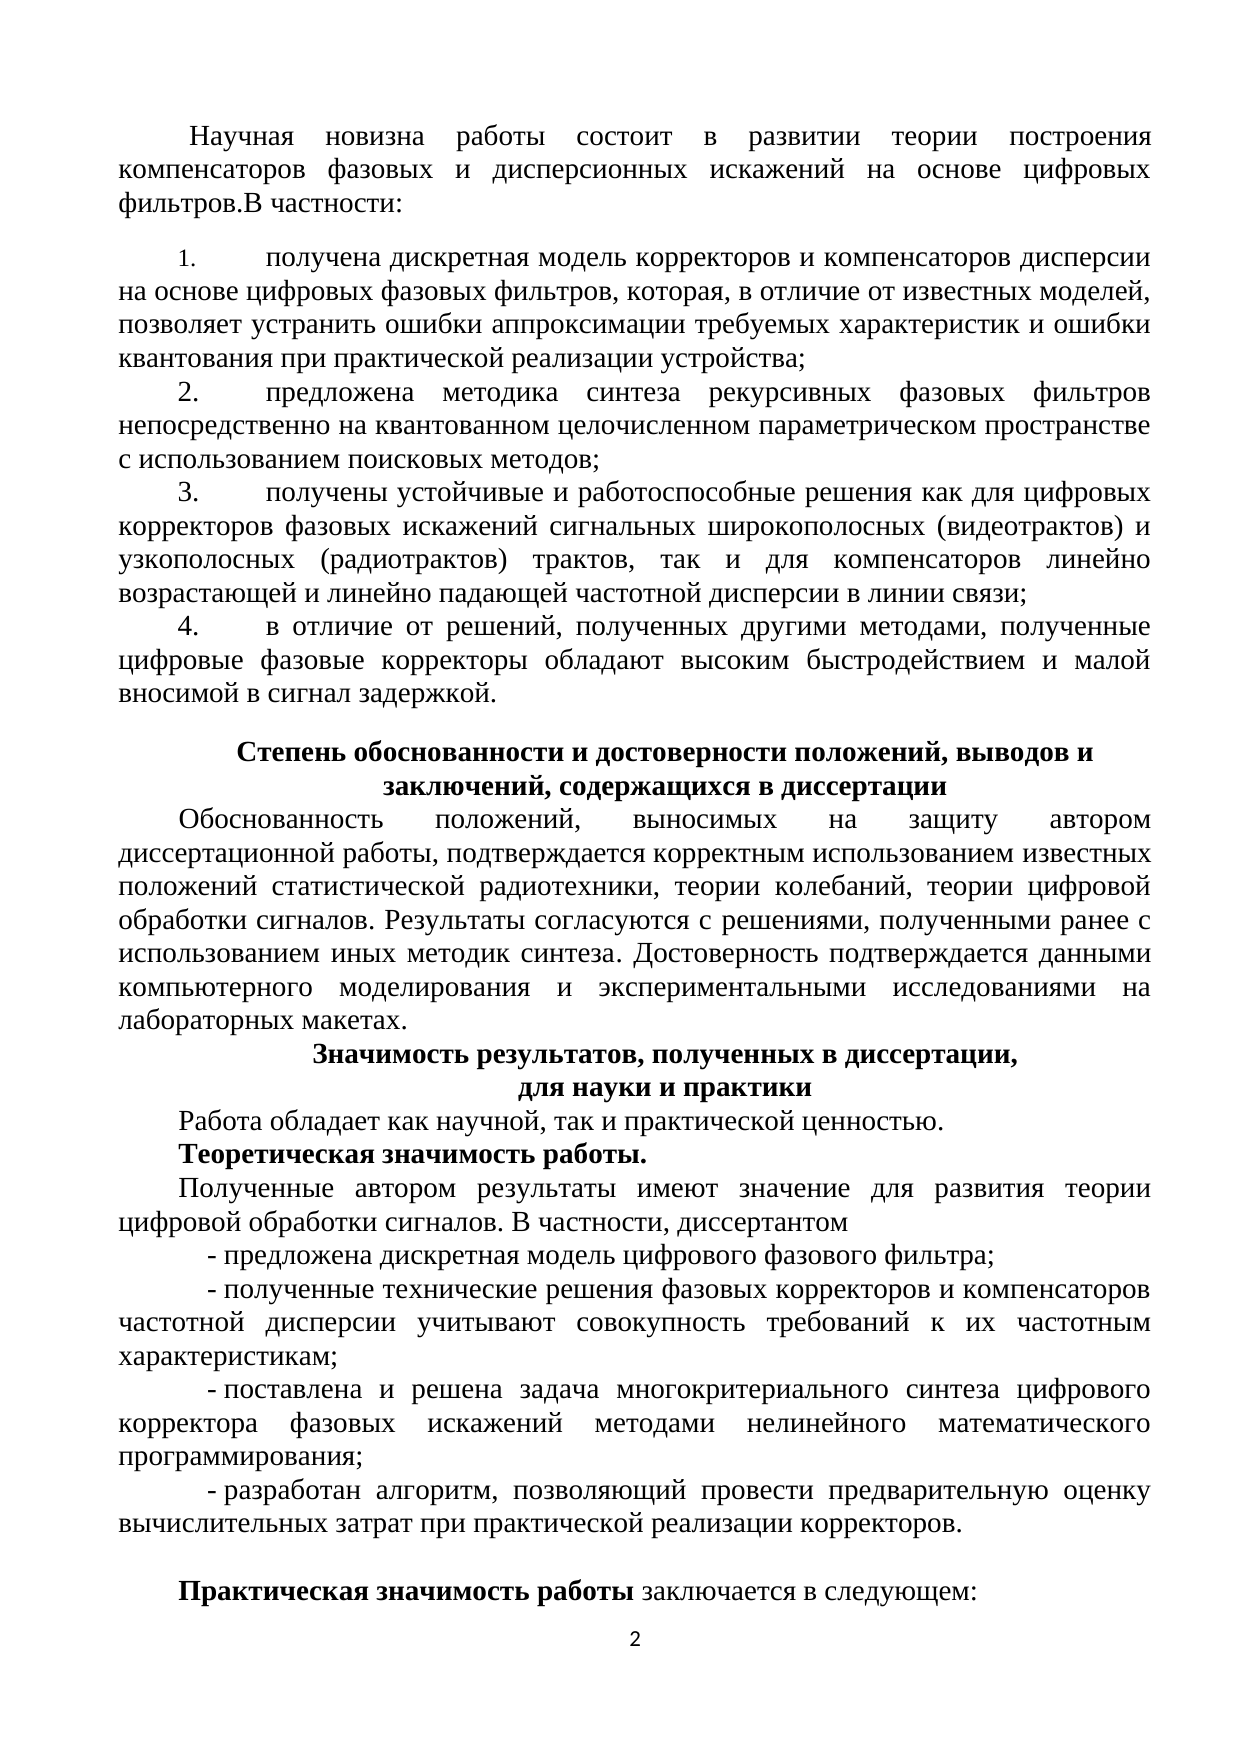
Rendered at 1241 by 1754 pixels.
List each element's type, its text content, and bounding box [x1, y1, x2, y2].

list в отличие от решений, полученных другими методами, полученные цифровые фазовые корректоры обладают высоким быстродействием и малой вносимой в сигнал задержкой. [118, 608, 1152, 709]
text Полученные автором результаты имеют значение для развития теории цифровой обработки сигналов. В частности, диссертантом [118, 1170, 1152, 1237]
text заключений, содержащихся в диссертации [118, 768, 1152, 801]
text Обоснованность положений, выносимых на защиту автором диссертационной работы, подтверждается корректным использованием известных положений статистической радиотехники, теории колебаний, теории цифровой обработки сигналов. Результаты согласуются с решениями, полученными ранее с использованием иных методик синтеза. Достоверность подтверждается данными компьютерного моделирования и экспериментальными исследованиями на лабораторных макетах. [118, 801, 1152, 1036]
text - разработан алгоритм, позволяющий провести предварительную оценку вычислительных затрат при практической реализации корректоров. [118, 1472, 1152, 1539]
text Практическая значимость работы заключается в следующем: [118, 1573, 1152, 1606]
text Значимость результатов, полученных в диссертации, [118, 1036, 1152, 1069]
text Теоретическая значимость работы. [118, 1137, 1152, 1170]
text - полученные технические решения фазовых корректоров и компенсаторов частотной дисперсии учитывают совокупность требований к их частотным характеристикам; [118, 1271, 1152, 1371]
text - предложена дискретная модель цифрового фазового фильтра; [118, 1237, 1152, 1271]
text Степень обоснованности и достоверности положений, выводов и [118, 734, 1152, 768]
list получена дискретная модель корректоров и компенсаторов дисперсии на основе цифровых фазовых фильтров, которая, в отличие от известных моделей, позволяет устранить ошибки аппроксимации требуемых характеристик и ошибки квантования при практической реализации устройства; [118, 239, 1152, 374]
list получены устойчивые и работоспособные решения как для цифровых корректоров фазовых искажений сигнальных широкополосных (видеотрактов) и узкополосных (радиотрактов) трактов, так и для компенсаторов линейно возрастающей и линейно падающей частотной дисперсии в линии связи; [118, 474, 1152, 608]
text Работа обладает как научной, так и практической ценностью. [118, 1103, 1152, 1137]
text для науки и практики [118, 1069, 1152, 1103]
list предложена методика синтеза рекурсивных фазовых фильтров непосредственно на квантованном целочисленном параметрическом пространстве с использованием поисковых методов; [118, 374, 1152, 474]
text Научная новизна работы состоит в развитии теории построения компенсаторов фазовых и дисперсионных искажений на основе цифровых фильтров.В частности: [118, 118, 1152, 219]
